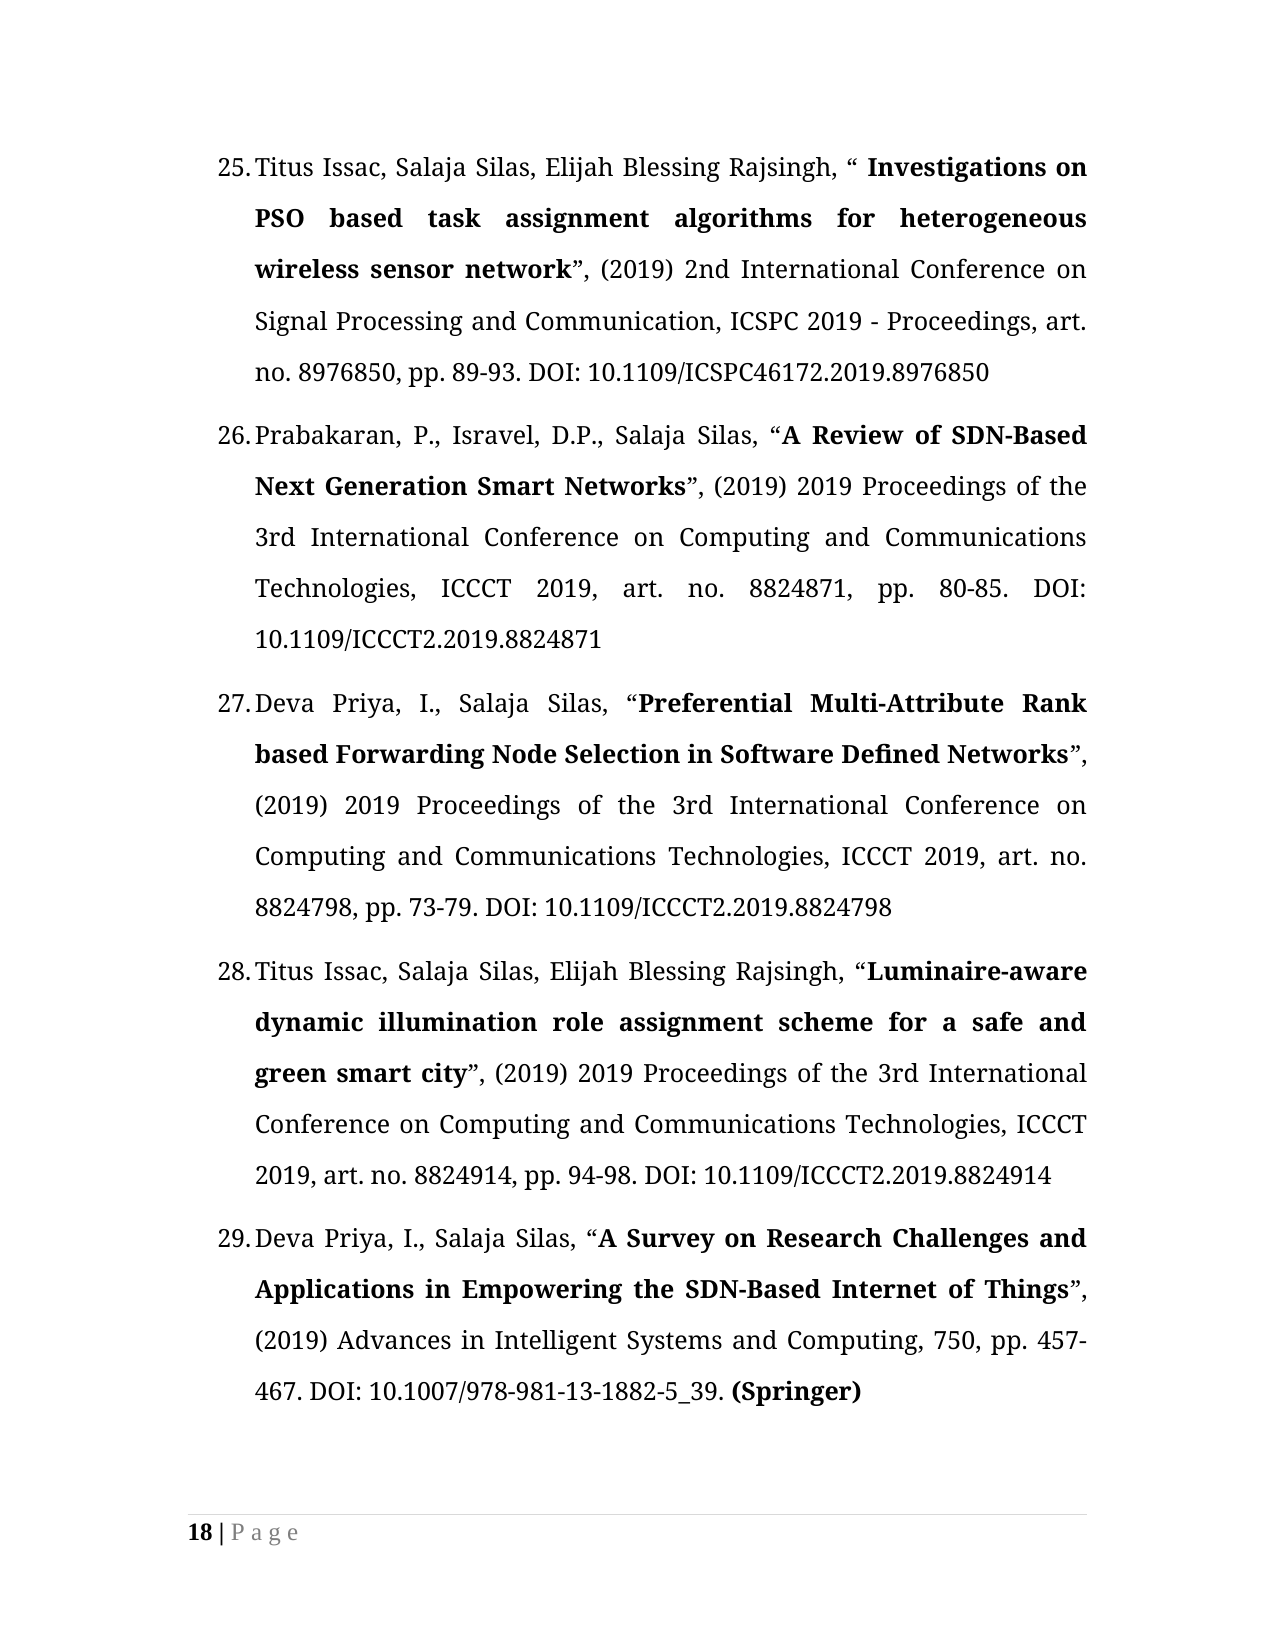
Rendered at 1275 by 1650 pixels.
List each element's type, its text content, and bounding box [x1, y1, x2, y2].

list Prabakaran, P., Isravel, D.P., Salaja Silas, “A Review of SDN-Based Next Generation Smart Networks”, (2019) 2019 Proceedings of the 3rd International Conference on Computing and Communications Technologies, ICCCT 2019, art. no. 8824871, pp. 80-85. DOI: 10.1109/ICCCT2.2019.8824871 [217, 418, 1087, 656]
list Deva Priya, I., Salaja Silas, “A Survey on Research Challenges and Applications in Empowering the SDN-Based Internet of Things”, (2019) Advances in Intelligent Systems and Computing, 750, pp. 457-467. DOI: 10.1007/978-981-13-1882-5_39. (Springer) [217, 1221, 1087, 1408]
list Deva Priya, I., Salaja Silas, “Preferential Multi-Attribute Rank based Forwarding Node Selection in Software Defined Networks”, (2019) 2019 Proceedings of the 3rd International Conference on Computing and Communications Technologies, ICCCT 2019, art. no. 8824798, pp. 73-79. DOI: 10.1109/ICCCT2.2019.8824798 [217, 685, 1087, 924]
list Titus Issac, Salaja Silas, Elijah Blessing Rajsingh, “ Investigations on PSO based task assignment algorithms for heterogeneous wireless sensor network”, (2019) 2nd International Conference on Signal Processing and Communication, ICSPC 2019 - Proceedings, art. no. 8976850, pp. 89-93. DOI: 10.1109/ICSPC46172.2019.8976850 [217, 150, 1087, 388]
list Titus Issac, Salaja Silas, Elijah Blessing Rajsingh, “Luminaire-aware dynamic illumination role assignment scheme for a safe and green smart city”, (2019) 2019 Proceedings of the 3rd International Conference on Computing and Communications Technologies, ICCCT 2019, art. no. 8824914, pp. 94-98. DOI: 10.1109/ICCCT2.2019.8824914 [217, 953, 1087, 1191]
